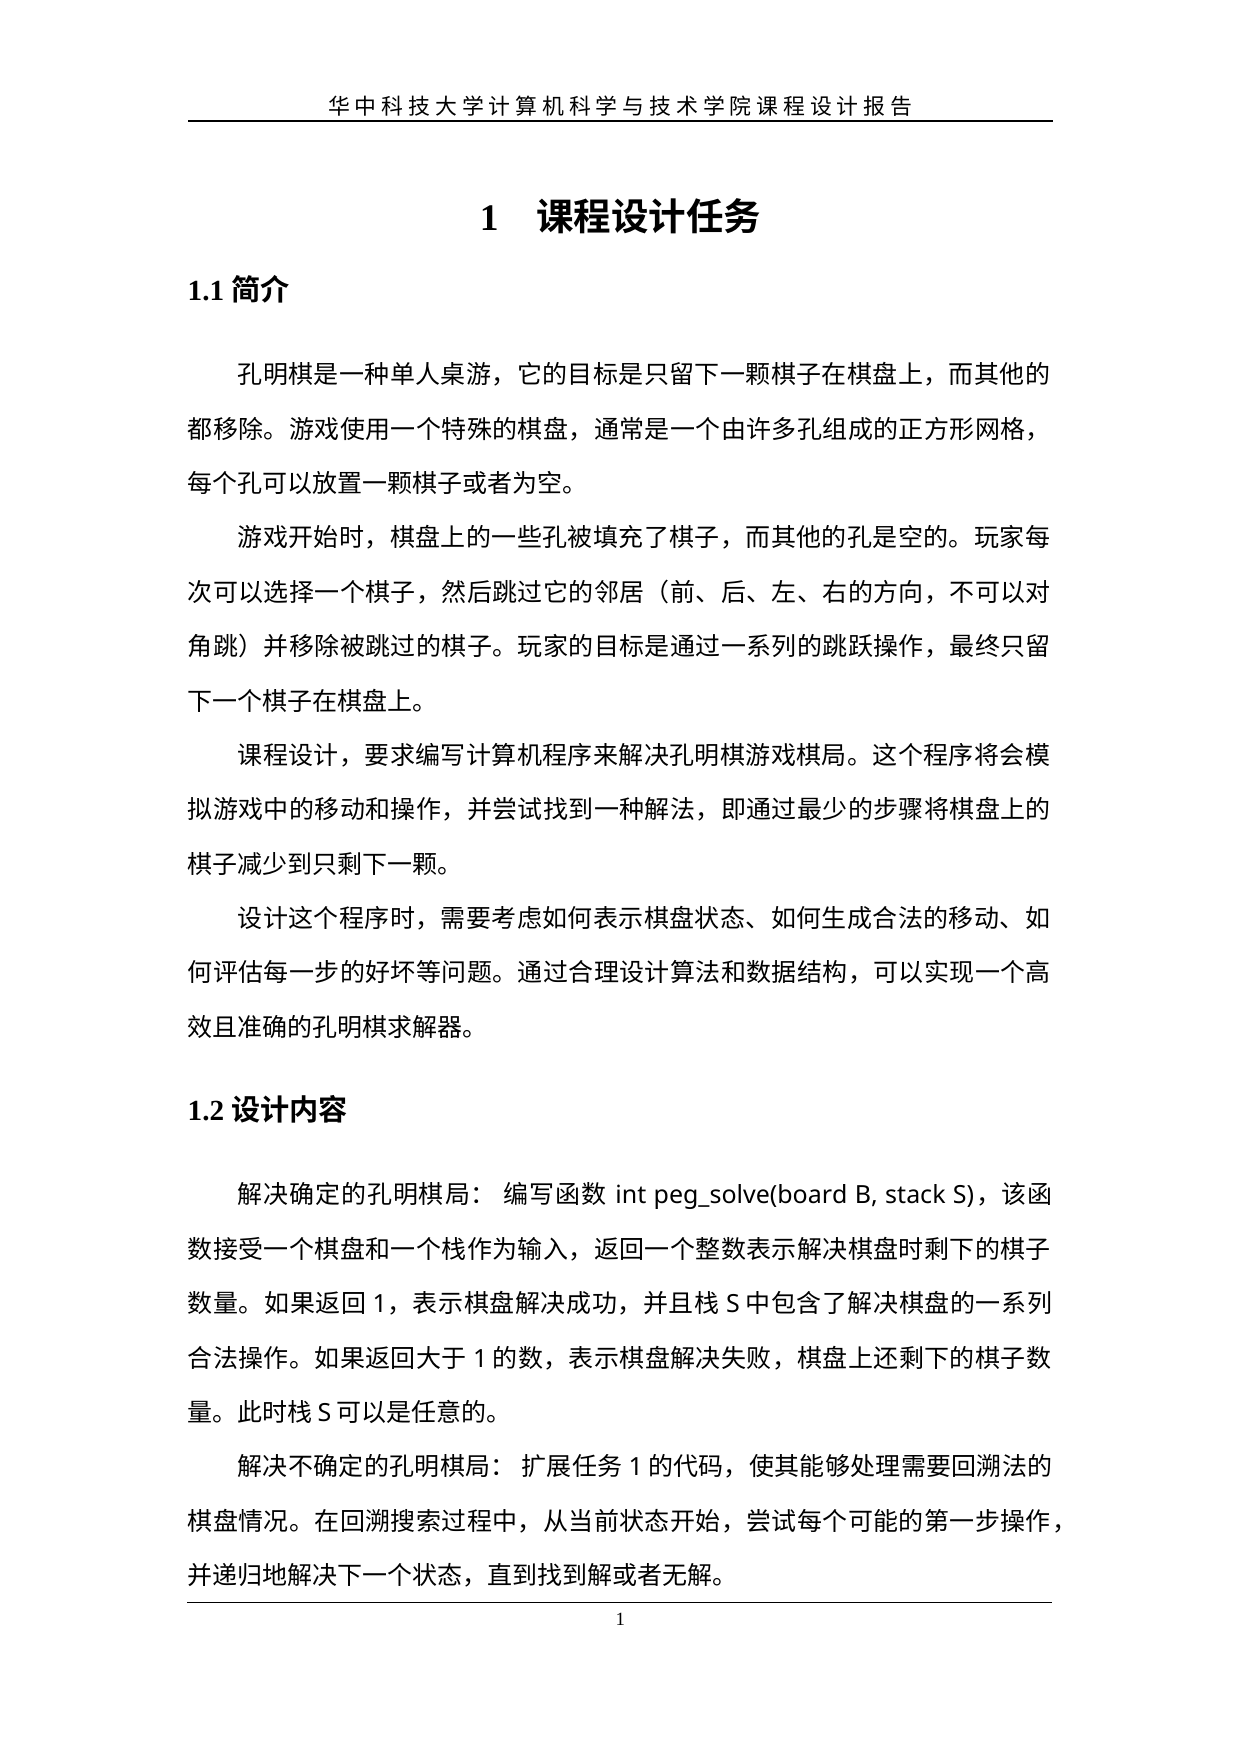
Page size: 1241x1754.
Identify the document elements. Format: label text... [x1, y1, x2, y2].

text 解决确定的孔明棋局： 编写函数 int peg_solve(board B, stack S)，该函数接受一个棋盘和一个栈作为输入，返回一个整数表示解决棋盘时剩下的棋子数量。如果返回1，表示棋盘解决成功，并且栈S中包含了解决棋盘的一系列合法操作。如果返回大于1的数，表示棋盘解决失败，棋盘上还剩下的棋子数量。此时栈S可以是任意的。 [187, 1175, 1053, 1429]
subtitle 1.2 设计内容 [187, 1087, 1053, 1129]
text 解决不确定的孔明棋局： 扩展任务1的代码，使其能够处理需要回溯法的棋盘情况。在回溯搜索过程中，从当前状态开始，尝试每个可能的第一步操作，并递归地解决下一个状态，直到找到解或者无解。 [187, 1447, 1053, 1592]
subtitle 1.1 简介 [187, 266, 1053, 308]
subtitle 1 课程设计任务 [187, 187, 1053, 241]
text 孔明棋是一种单人桌游，它的目标是只留下一颗棋子在棋盘上，而其他的都移除。游戏使用一个特殊的棋盘，通常是一个由许多孔组成的正方形网格，每个孔可以放置一颗棋子或者为空。 [187, 355, 1053, 500]
text 设计这个程序时，需要考虑如何表示棋盘状态、如何生成合法的移动、如何评估每一步的好坏等问题。通过合理设计算法和数据结构，可以实现一个高效且准确的孔明棋求解器。 [187, 898, 1053, 1043]
text 课程设计，要求编写计算机程序来解决孔明棋游戏棋局。这个程序将会模拟游戏中的移动和操作，并尝试找到一种解法，即通过最少的步骤将棋盘上的棋子减少到只剩下一颗。 [187, 735, 1053, 880]
text 游戏开始时，棋盘上的一些孔被填充了棋子，而其他的孔是空的。玩家每次可以选择一个棋子，然后跳过它的邻居（前、后、左、右的方向，不可以对角跳）并移除被跳过的棋子。玩家的目标是通过一系列的跳跃操作，最终只留下一个棋子在棋盘上。 [187, 518, 1053, 717]
